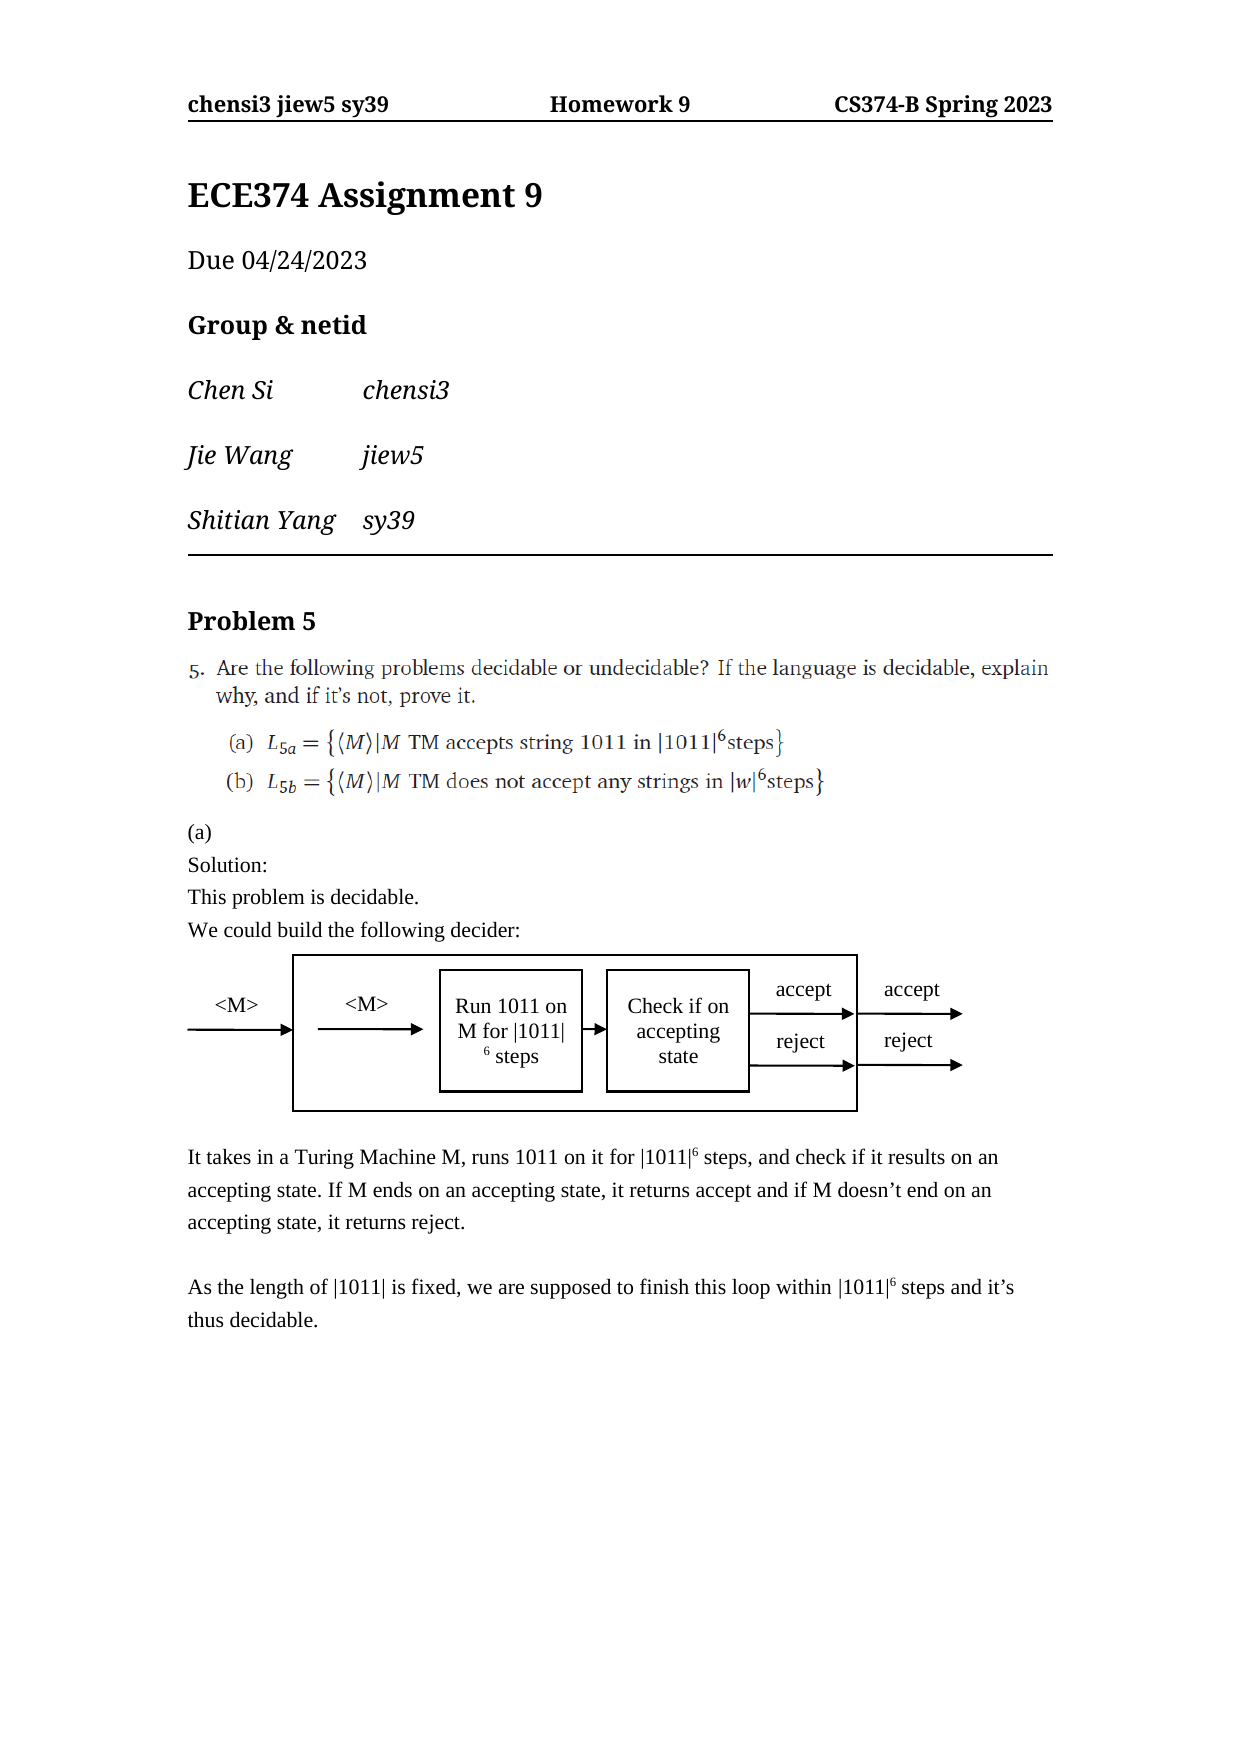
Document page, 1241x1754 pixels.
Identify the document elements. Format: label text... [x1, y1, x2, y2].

text This problem is decidable. [187, 881, 1053, 913]
text Due 04/24/2023 [187, 227, 1053, 292]
text ECE374 Assignment 9 [187, 162, 1053, 227]
text It takes in a Turing Machine M, runs 1011 on it for |1011|6 steps, and check if it results on an accepting state. If M ends on an accepting state, it returns accept and if M doesn’t end on an accepting state, it returns reject. [187, 946, 1053, 1238]
text We could build the following decider: [187, 913, 1053, 946]
text Group & netid [187, 292, 1053, 357]
text (a) [187, 816, 1053, 848]
text Shitian Yang sy39 [187, 487, 1053, 556]
text Jie Wang jiew5 [187, 422, 1053, 487]
text As the length of |1011| is fixed, we are supposed to finish this loop within |1011|6 steps and it’s thus decidable. [187, 1271, 1053, 1336]
text Chen Si chensi3 [187, 357, 1053, 422]
text Solution: [187, 848, 1053, 881]
text Problem 5 [187, 588, 1053, 653]
